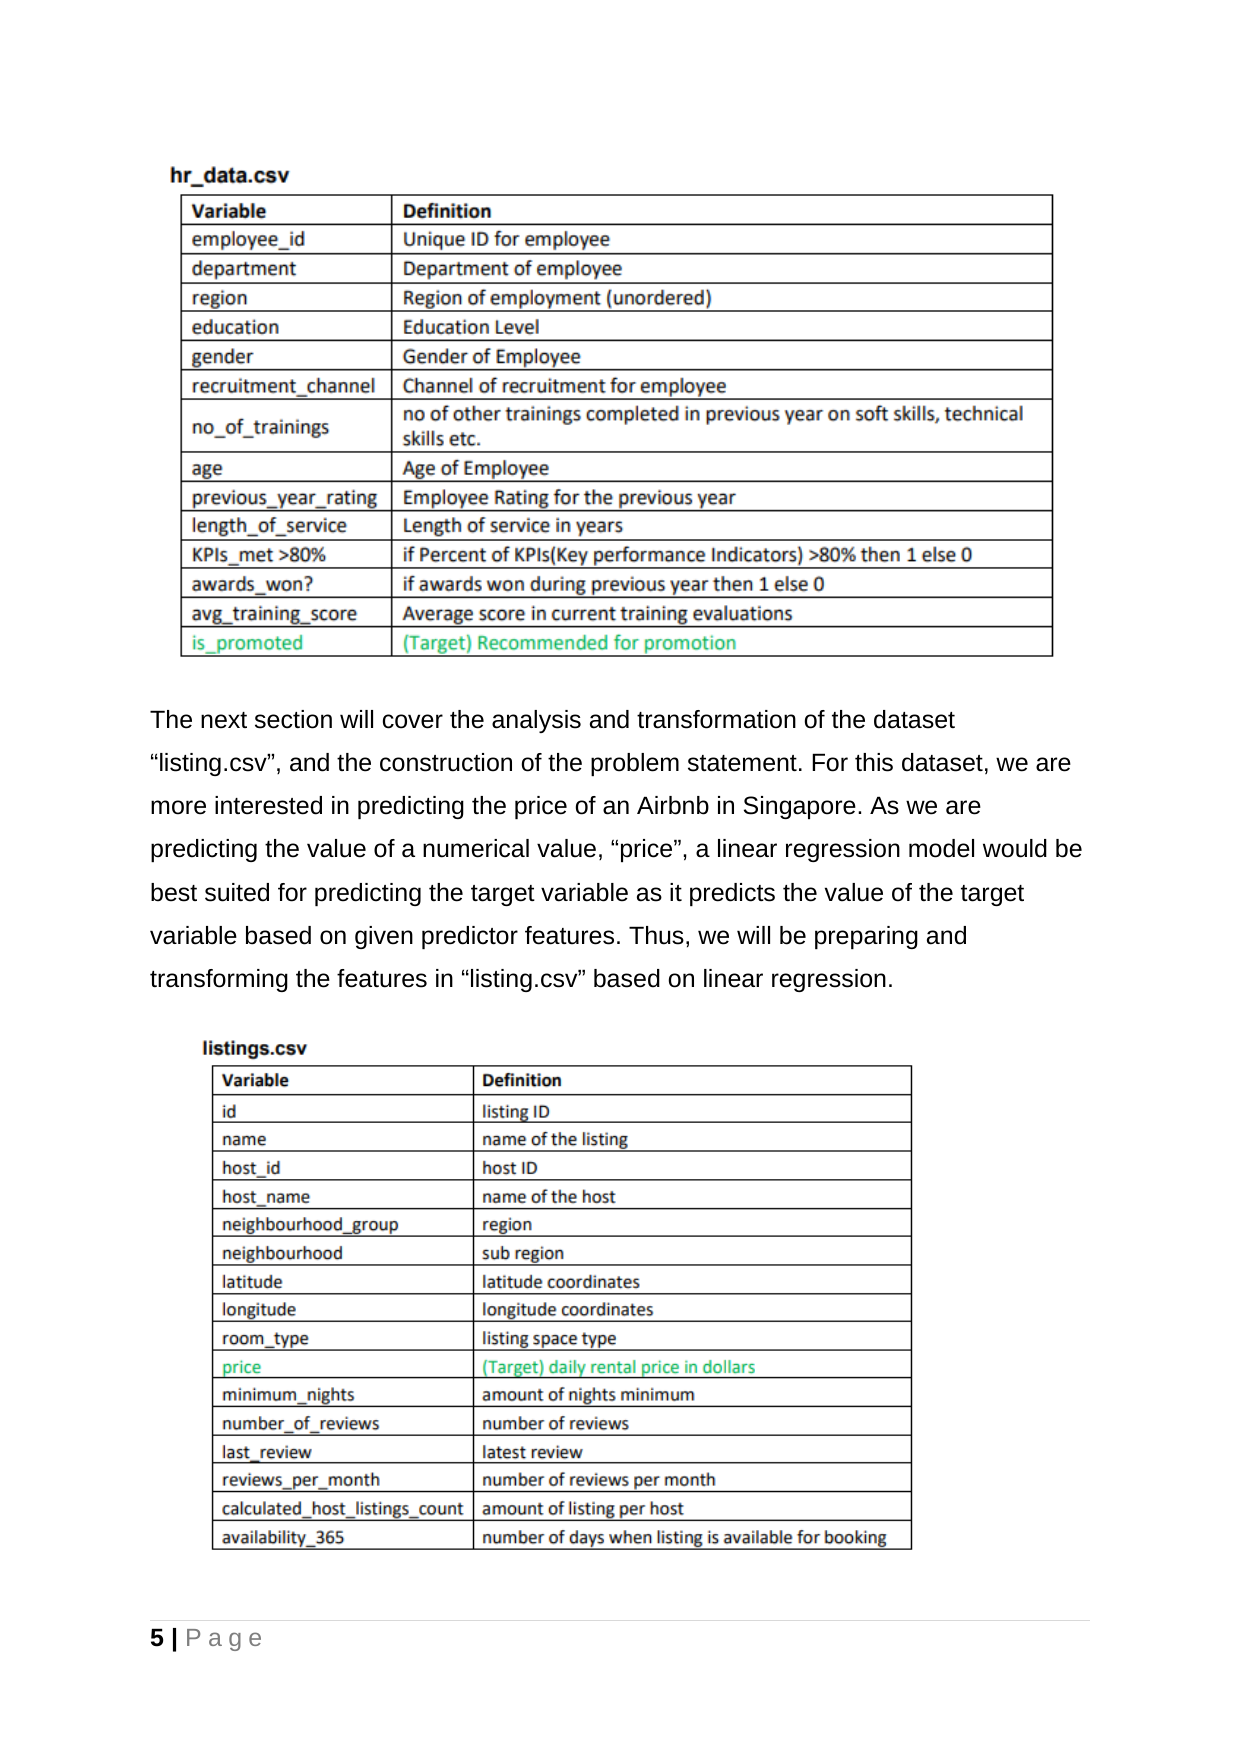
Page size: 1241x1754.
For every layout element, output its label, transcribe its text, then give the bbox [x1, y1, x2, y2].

picture [157, 1030, 949, 1567]
picture [150, 150, 1089, 679]
text The next section will cover the analysis and transformation of the dataset “listing.csv”, and the construction of the problem statement. For this dataset, we are more interested in predicting the price of an Airbnb in Singapore. As we are predicting the value of a numerical value, “price”, a linear regression model would be best suited for predicting the target variable as it predicts the value of the target variable based on given predictor features. Thus, we will be preparing and transforming the features in “listing.csv” based on linear regression. [150, 705, 1090, 992]
